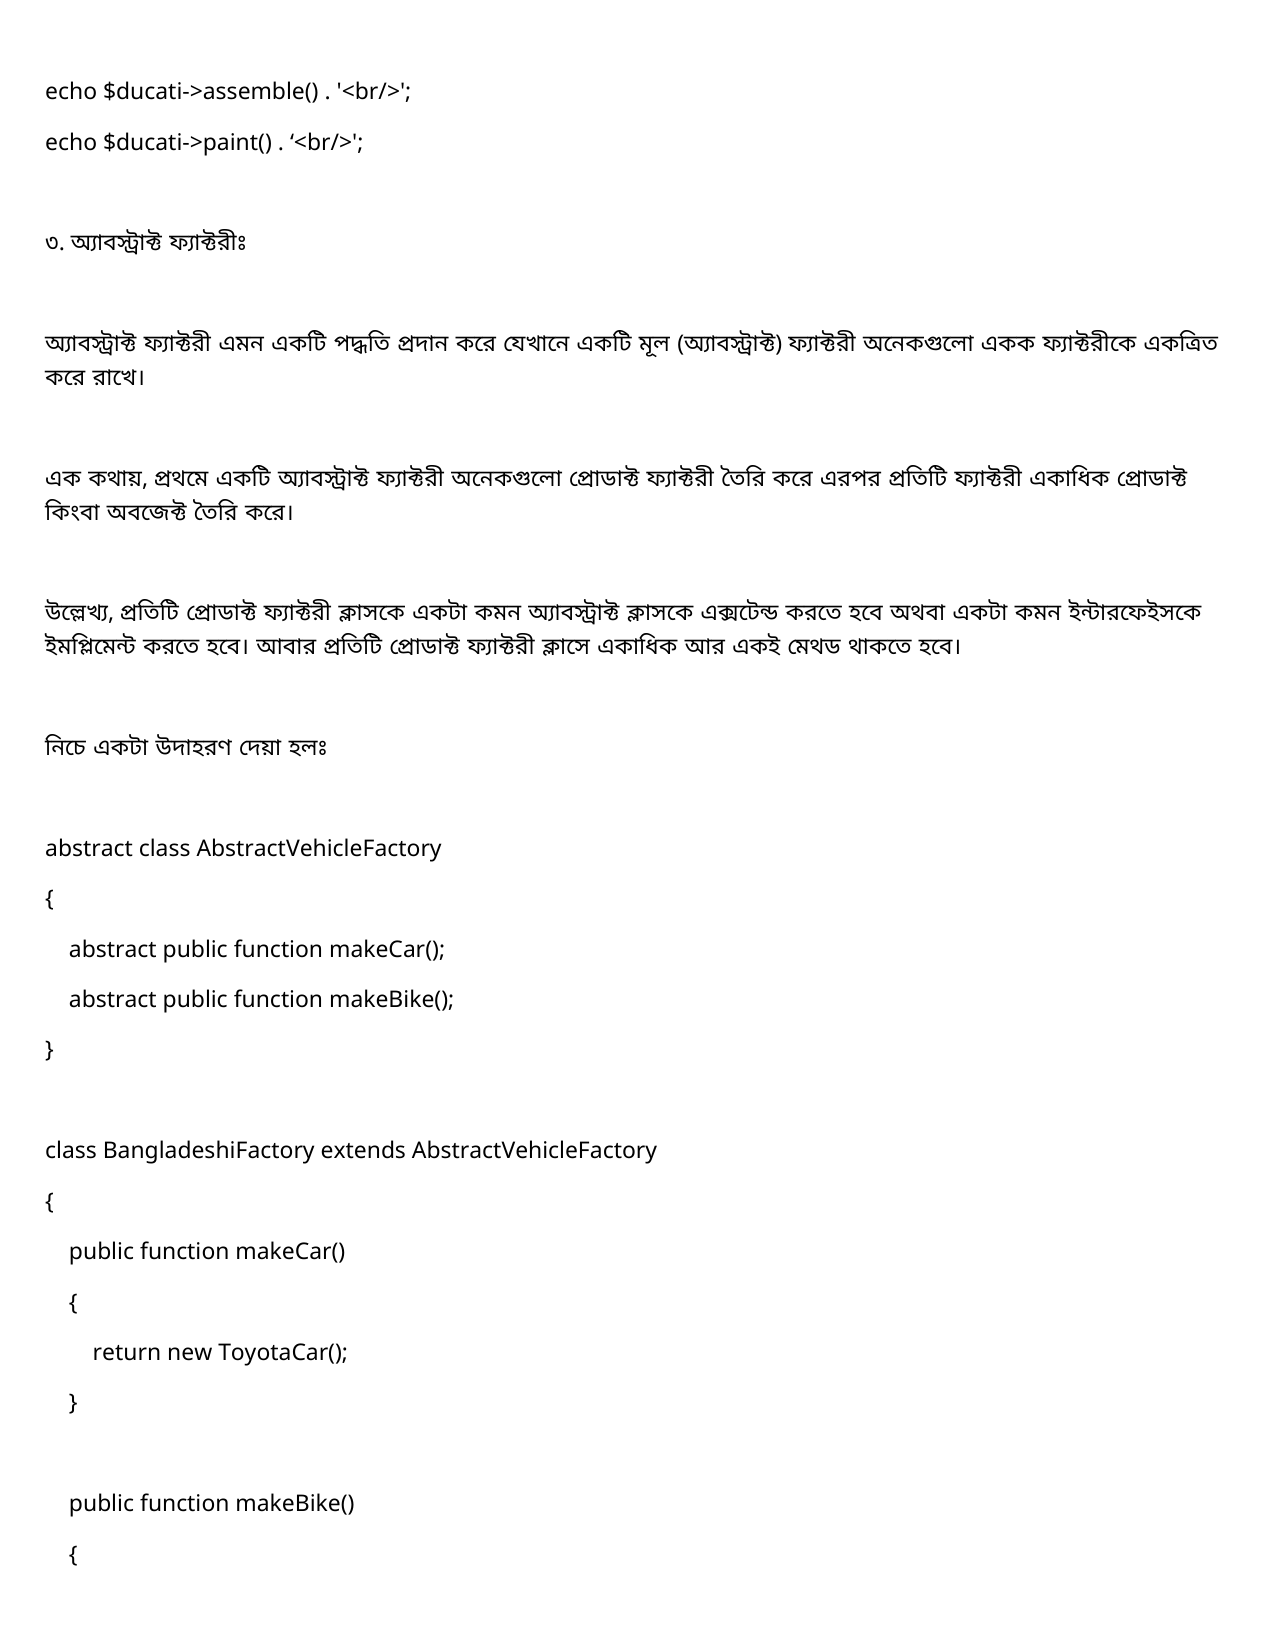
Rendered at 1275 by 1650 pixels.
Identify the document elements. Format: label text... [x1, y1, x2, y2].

text echo $ducati->paint() . ‘<br/>'; [45, 125, 1230, 157]
text উল্লেখ্য, প্রতিটি প্রোডাক্ট ফ্যাক্টরী ক্লাসকে একটা কমন অ্যাবস্ট্রাক্ট ক্লাসকে এক্সটেন্ড করতে হবে অথবা একটা কমন ইন্টারফেইসকে ইমপ্লিমেন্ট করতে হবে। আবার প্রতিটি প্রোডাক্ট ফ্যাক্টরী ক্লাসে একাধিক আর একই মেথড থাকতে হবে। [45, 596, 1230, 661]
text return new ToyotaCar(); [45, 1336, 1230, 1367]
text অ্যাবস্ট্রাক্ট ফ্যাক্টরী এমন একটি পদ্ধতি প্রদান করে যেখানে একটি মূল (অ্যাবস্ট্রাক্ট) ফ্যাক্টরী অনেকগুলো একক ফ্যাক্টরীকে একত্রিত করে রাখে। [45, 327, 1230, 392]
text { [45, 882, 1230, 913]
text abstract public function makeCar(); [45, 932, 1230, 964]
text abstract public function makeBike(); [45, 983, 1230, 1014]
text { [45, 1285, 1230, 1317]
text class BangladeshiFactory extends AbstractVehicleFactory [45, 1134, 1230, 1165]
text নিচে একটা উদাহরণ দেয়া হলঃ [45, 731, 1230, 762]
text public function makeBike() [45, 1487, 1230, 1518]
text ৩. অ্যাবস্ট্রাক্ট ফ্যাক্টরীঃ [45, 226, 1230, 257]
text এক কথায়, প্রথমে একটি অ্যাবস্ট্রাক্ট ফ্যাক্টরী অনেকগুলো প্রোডাক্ট ফ্যাক্টরী তৈরি করে এরপর প্রতিটি ফ্যাক্টরী একাধিক প্রোডাক্ট কিংবা অবজেক্ট তৈরি করে। [45, 462, 1230, 527]
text public function makeCar() [45, 1235, 1230, 1266]
text { [45, 1537, 1230, 1569]
text { [45, 1184, 1230, 1216]
text echo $ducati->assemble() . '<br/>'; [45, 75, 1230, 106]
text abstract class AbstractVehicleFactory [45, 832, 1230, 863]
text } [45, 1386, 1230, 1417]
text } [45, 1033, 1230, 1064]
